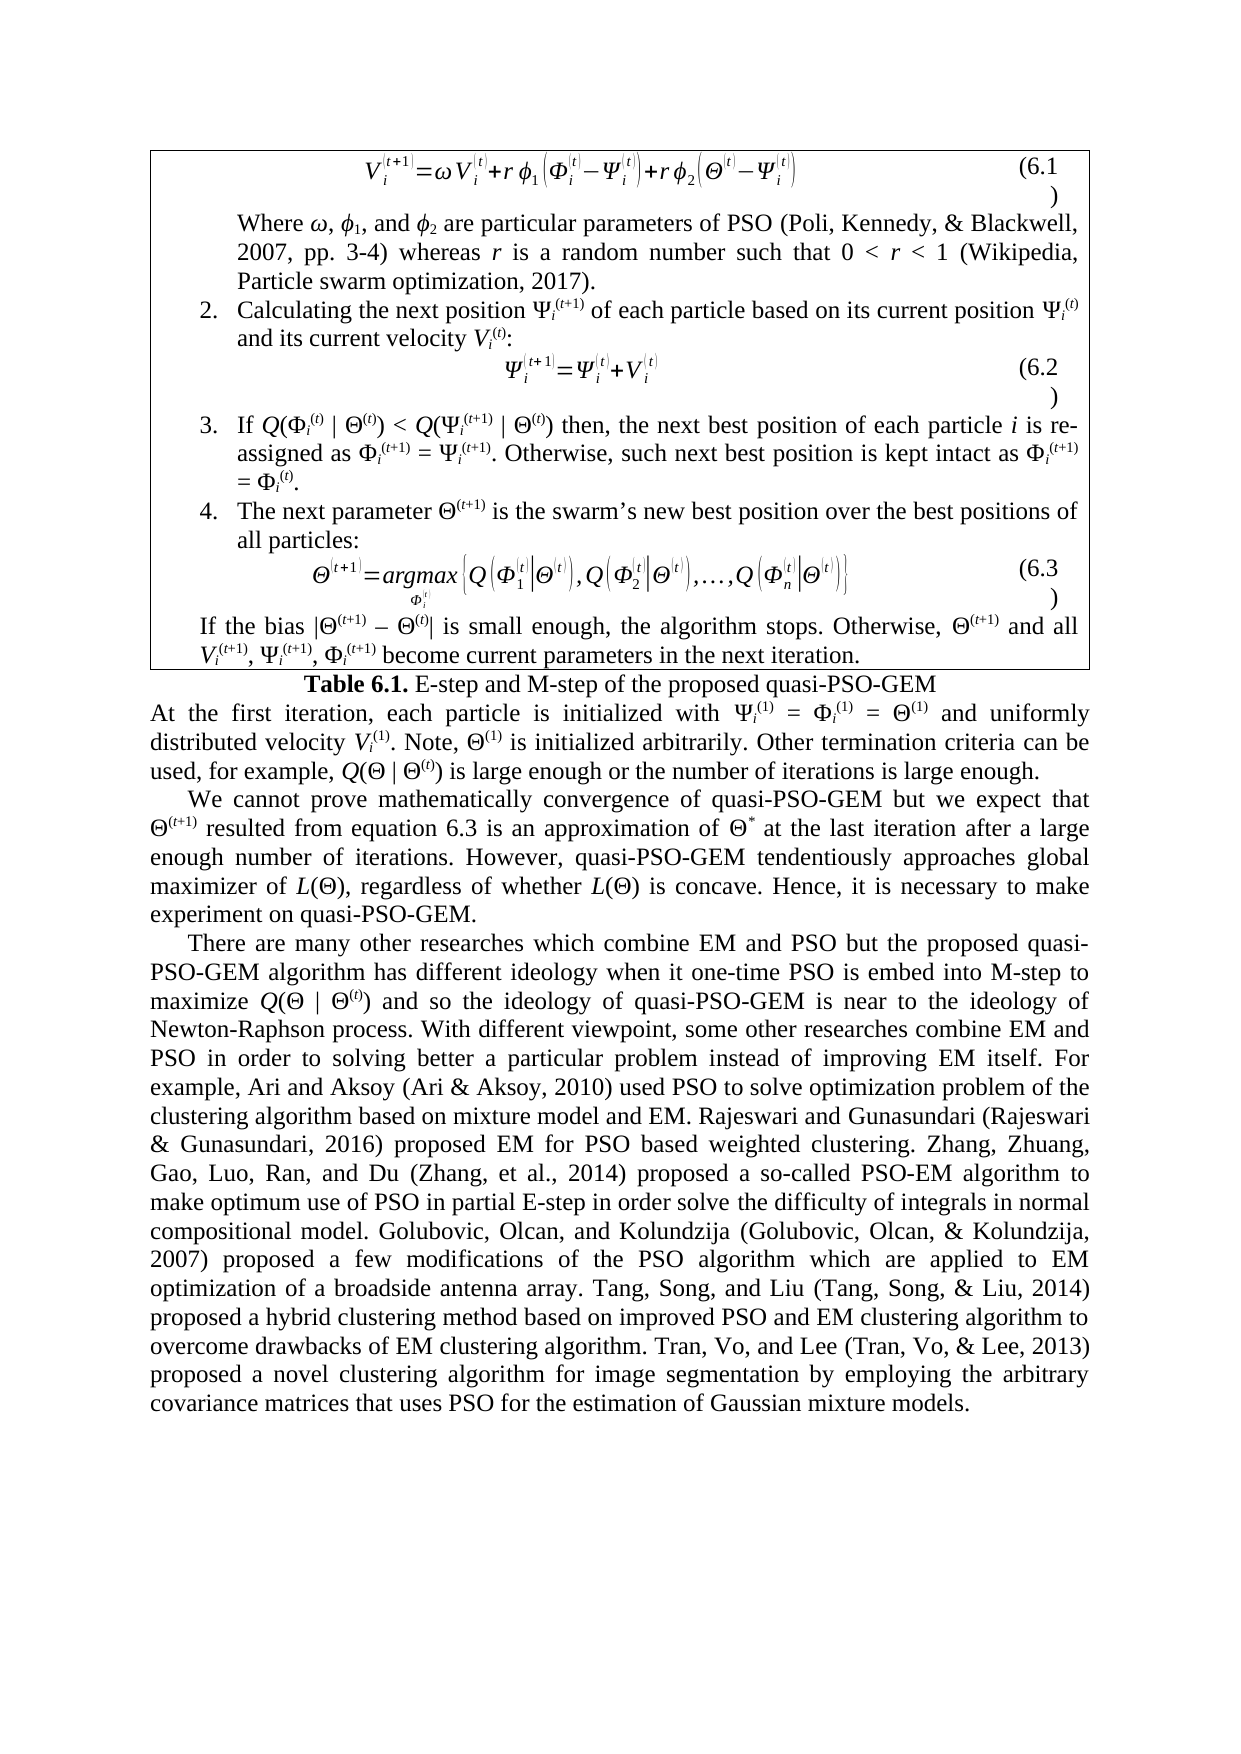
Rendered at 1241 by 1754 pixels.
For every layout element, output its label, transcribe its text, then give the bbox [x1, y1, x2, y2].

text There are many other researches which combine EM and PSO but the proposed quasi-PSO-GEM algorithm has different ideology when it one-time PSO is embed into M-step to maximize Q(Θ | Θ(t)) and so the ideology of quasi-PSO-GEM is near to the ideology of Newton-Raphson process. With different viewpoint, some other researches combine EM and PSO in order to solving better a particular problem instead of improving EM itself. For example, Ari and Aksoy used PSO to solve optimization problem of the clustering algorithm based on mixture model and EM. Rajeswari and Gunasundari proposed EM for PSO based weighted clustering. Zhang, Zhuang, Gao, Luo, Ran, and Du proposed a so-called PSO-EM algorithm to make optimum use of PSO in partial E-step in order solve the difficulty of integrals in normal compositional model. Golubovic, Olcan, and Kolundzija proposed a few modifications of the PSO algorithm which are applied to EM optimization of a broadside antenna array. Tang, Song, and Liu proposed a hybrid clustering method based on improved PSO and EM clustering algorithm to overcome drawbacks of EM clustering algorithm. Tran, Vo, and Lee proposed a novel clustering algorithm for image segmentation by employing the arbitrary covariance matrices that uses PSO for the estimation of Gaussian mixture models. [150, 928, 1090, 1417]
text We cannot prove mathematically convergence of quasi-PSO-GEM but we expect that Θ(t+1) resulted from equation 6.3 is an approximation of Θ* at the last iteration after a large enough number of iterations. However, quasi-PSO-GEM tendentiously approaches global maximizer of L(Θ), regardless of whether L(Θ) is concave. Hence, it is necessary to make experiment on quasi-PSO-GEM. [150, 784, 1090, 928]
text Table 6.1. E-step and M-step of the proposed quasi-PSO-GEM [150, 670, 1090, 698]
text At the first iteration, each particle is initialized with Ψi(1) = Φi(1) = Θ(1) and uniformly distributed velocity Vi(1). Note, Θ(1) is initialized arbitrarily. Other termination criteria can be used, for example, Q(Θ | Θ(t)) is large enough or the number of iterations is large enough. [150, 698, 1090, 784]
